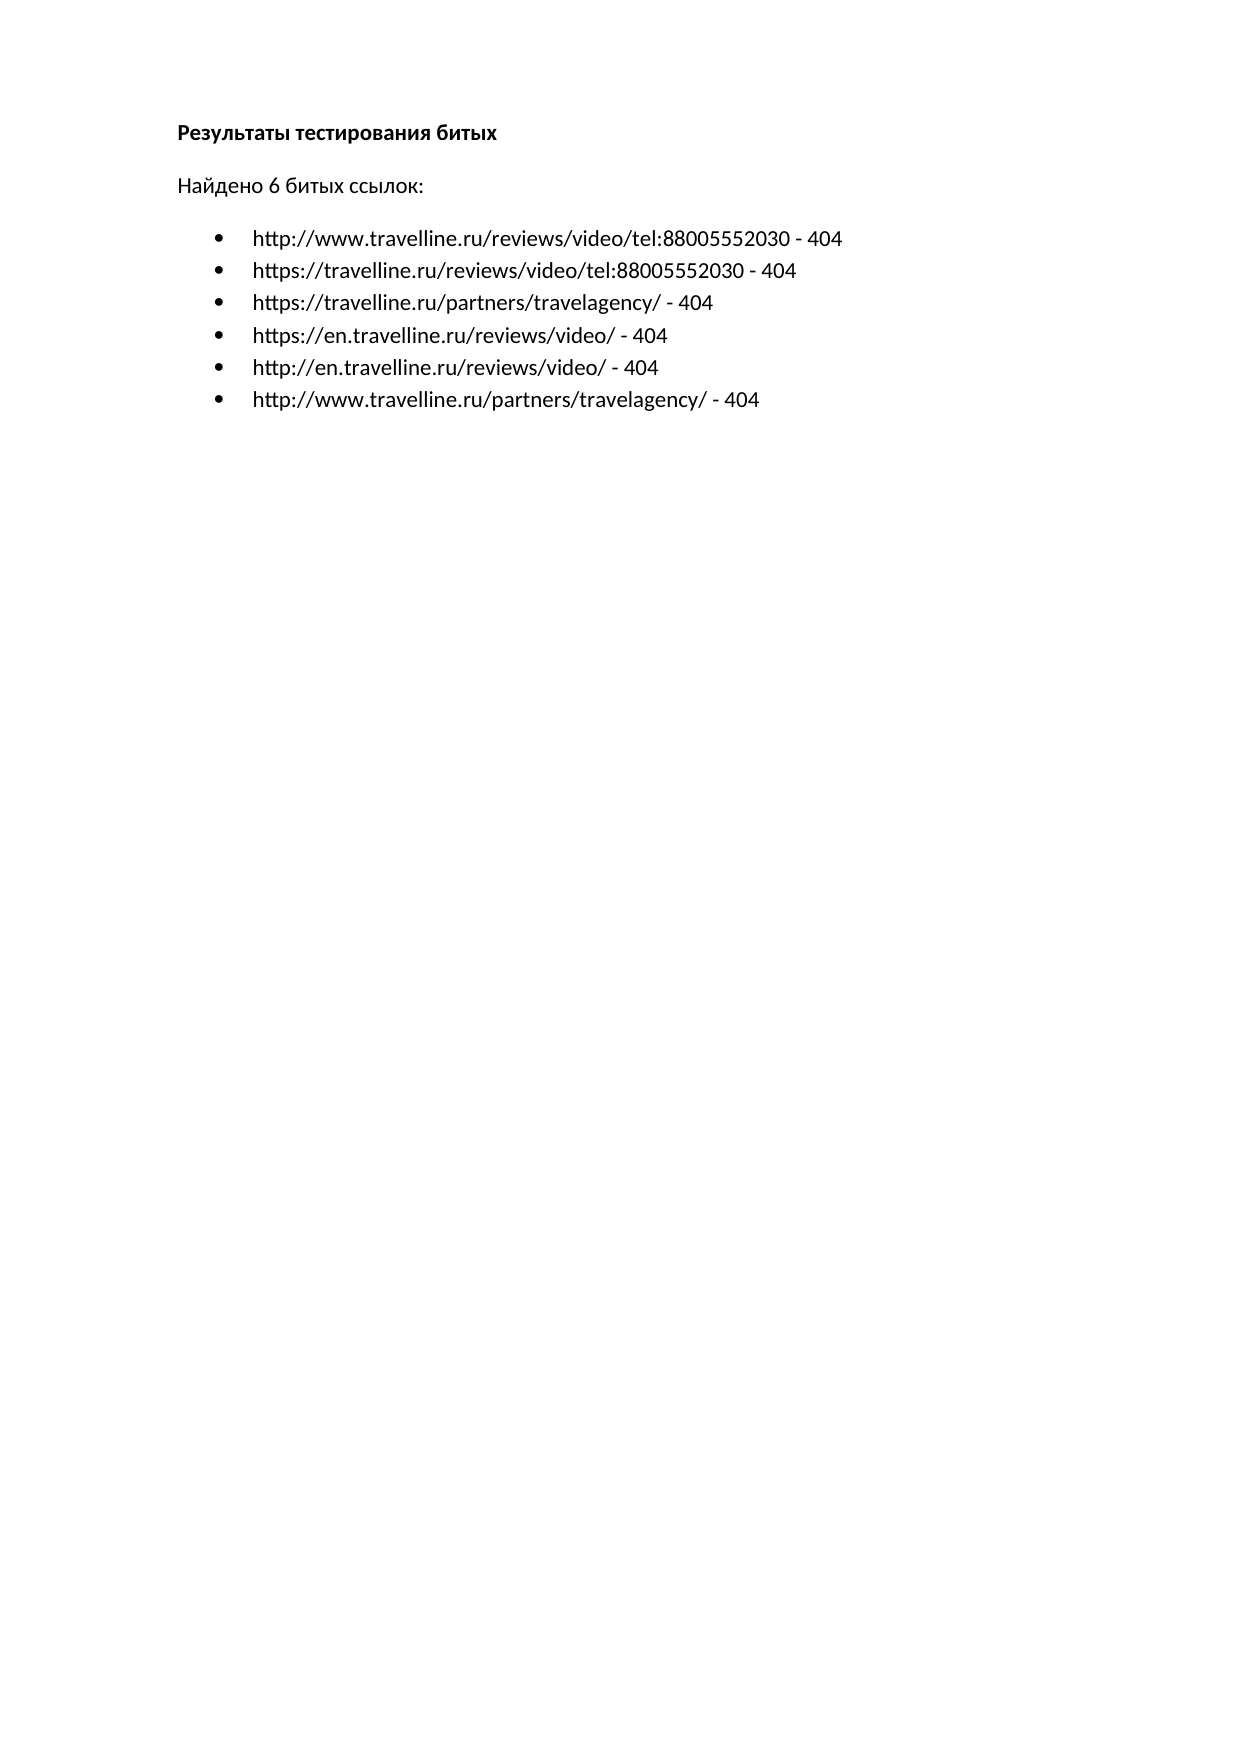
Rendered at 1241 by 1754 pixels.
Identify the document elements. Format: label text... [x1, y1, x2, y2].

list https://travelline.ru/partners/travelagency/ - 404 [215, 288, 1152, 317]
text Найдено 6 битых ссылок: [177, 171, 1152, 199]
list http://www.travelline.ru/partners/travelagency/ - 404 [215, 385, 1152, 413]
list https://en.travelline.ru/reviews/video/ - 404 [215, 321, 1152, 349]
list http://www.travelline.ru/reviews/video/tel:88005552030 - 404 [215, 224, 1152, 252]
list https://travelline.ru/reviews/video/tel:88005552030 - 404 [215, 256, 1152, 284]
text Результаты тестирования битых [177, 118, 1152, 146]
list http://en.travelline.ru/reviews/video/ - 404 [215, 353, 1152, 381]
